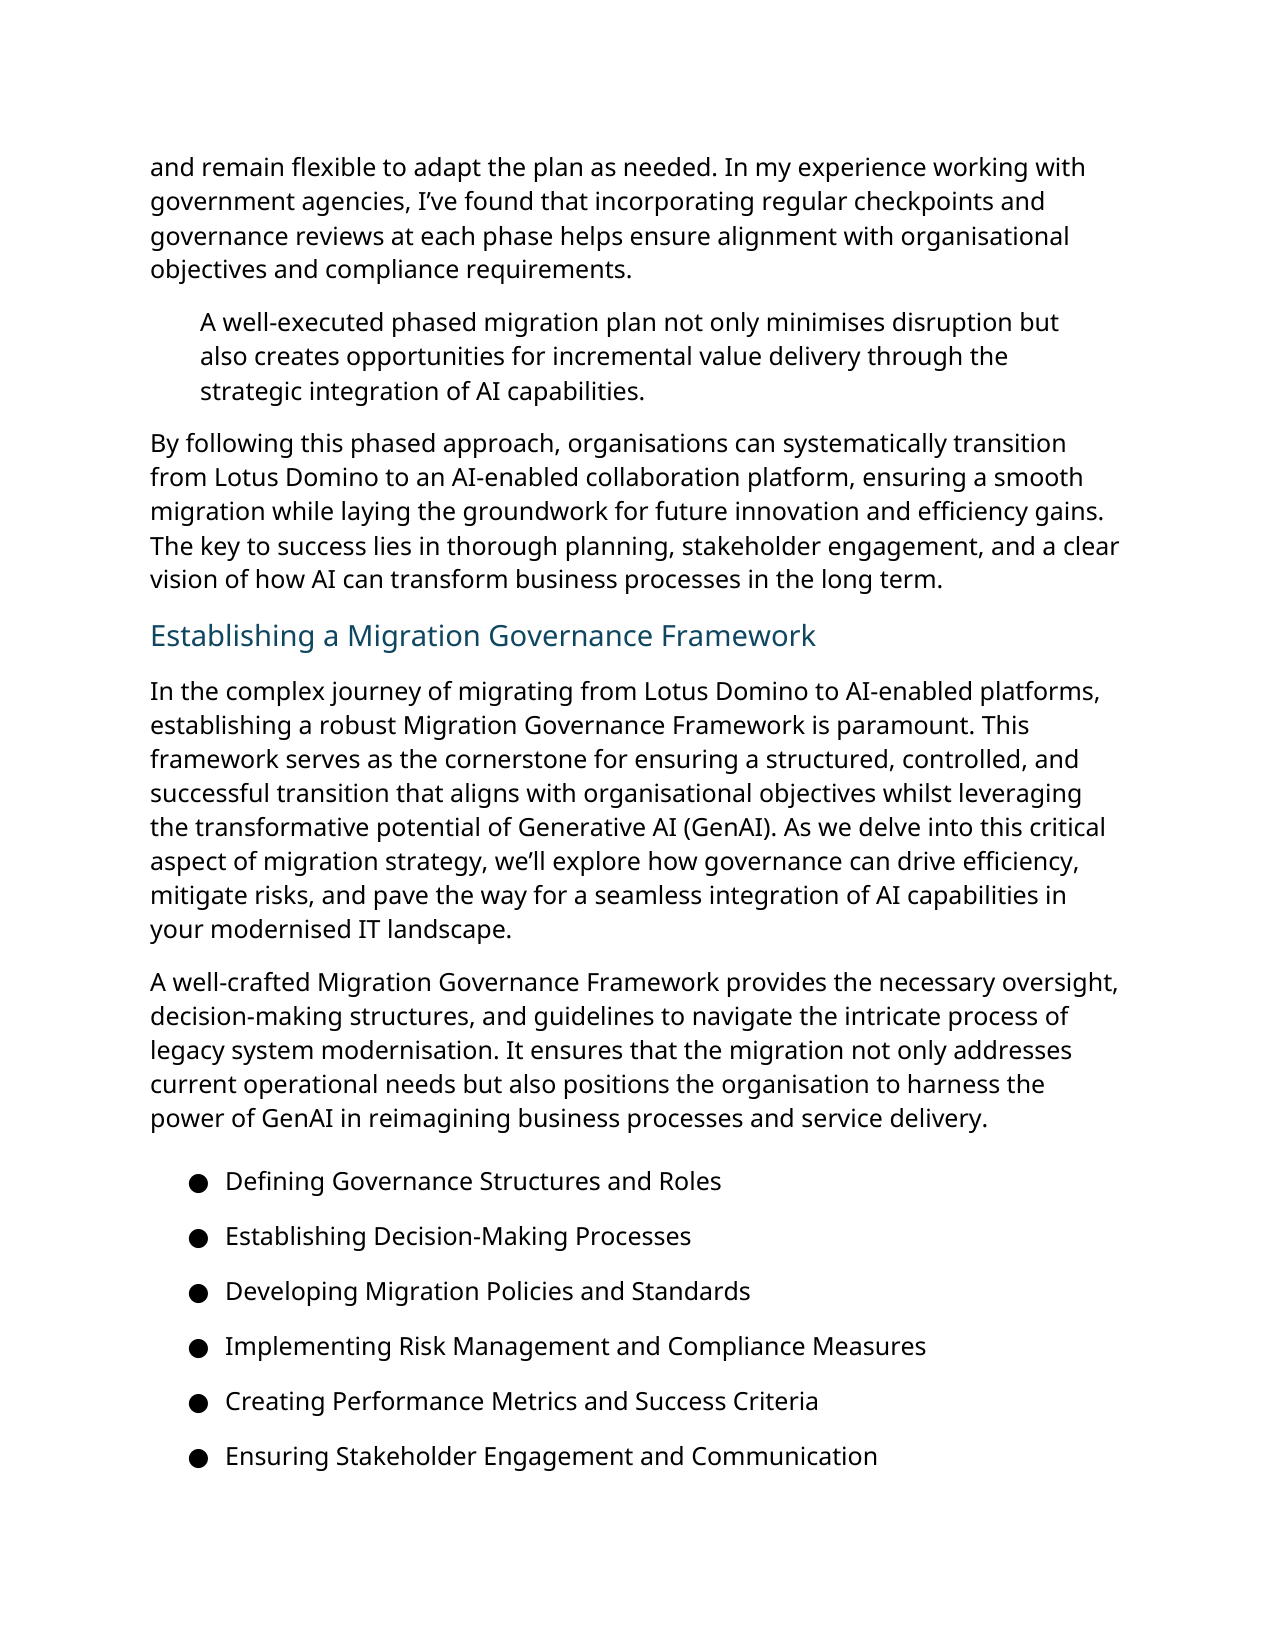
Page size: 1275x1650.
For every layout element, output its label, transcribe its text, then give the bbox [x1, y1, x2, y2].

list Implementing Risk Management and Compliance Measures [187, 1319, 1125, 1370]
list Ensuring Stakeholder Engagement and Communication [187, 1429, 1125, 1480]
list Creating Performance Metrics and Success Criteria [187, 1374, 1125, 1425]
subtitle Establishing a Migration Governance Framework [150, 615, 1125, 655]
text A well-executed phased migration plan not only minimises disruption but also creates opportunities for incremental value delivery through the strategic integration of AI capabilities. [200, 305, 1075, 407]
text In the complex journey of migrating from Lotus Domino to AI-enabled platforms, establishing a robust Migration Governance Framework is paramount. This framework serves as the cornerstone for ensuring a structured, controlled, and successful transition that aligns with organisational objectives whilst leveraging the transformative potential of Generative AI (GenAI). As we delve into this critical aspect of migration strategy, we’ll explore how governance can drive efficiency, mitigate risks, and pave the way for a seamless integration of AI capabilities in your modernised IT landscape. [150, 673, 1125, 946]
list Establishing Decision-Making Processes [187, 1209, 1125, 1260]
list Developing Migration Policies and Standards [187, 1264, 1125, 1315]
text By following this phased approach, organisations can systematically transition from Lotus Domino to an AI-enabled collaboration platform, ensuring a smooth migration while laying the groundwork for future innovation and efficiency gains. The key to success lies in thorough planning, stakeholder engagement, and a clear vision of how AI can transform business processes in the long term. [150, 426, 1125, 596]
list Defining Governance Structures and Roles [187, 1154, 1125, 1205]
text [150, 150, 1125, 286]
text A well-crafted Migration Governance Framework provides the necessary oversight, decision-making structures, and guidelines to navigate the intricate process of legacy system modernisation. It ensures that the migration not only addresses current operational needs but also positions the organisation to harness the power of GenAI in reimagining business processes and service delivery. [150, 965, 1125, 1135]
